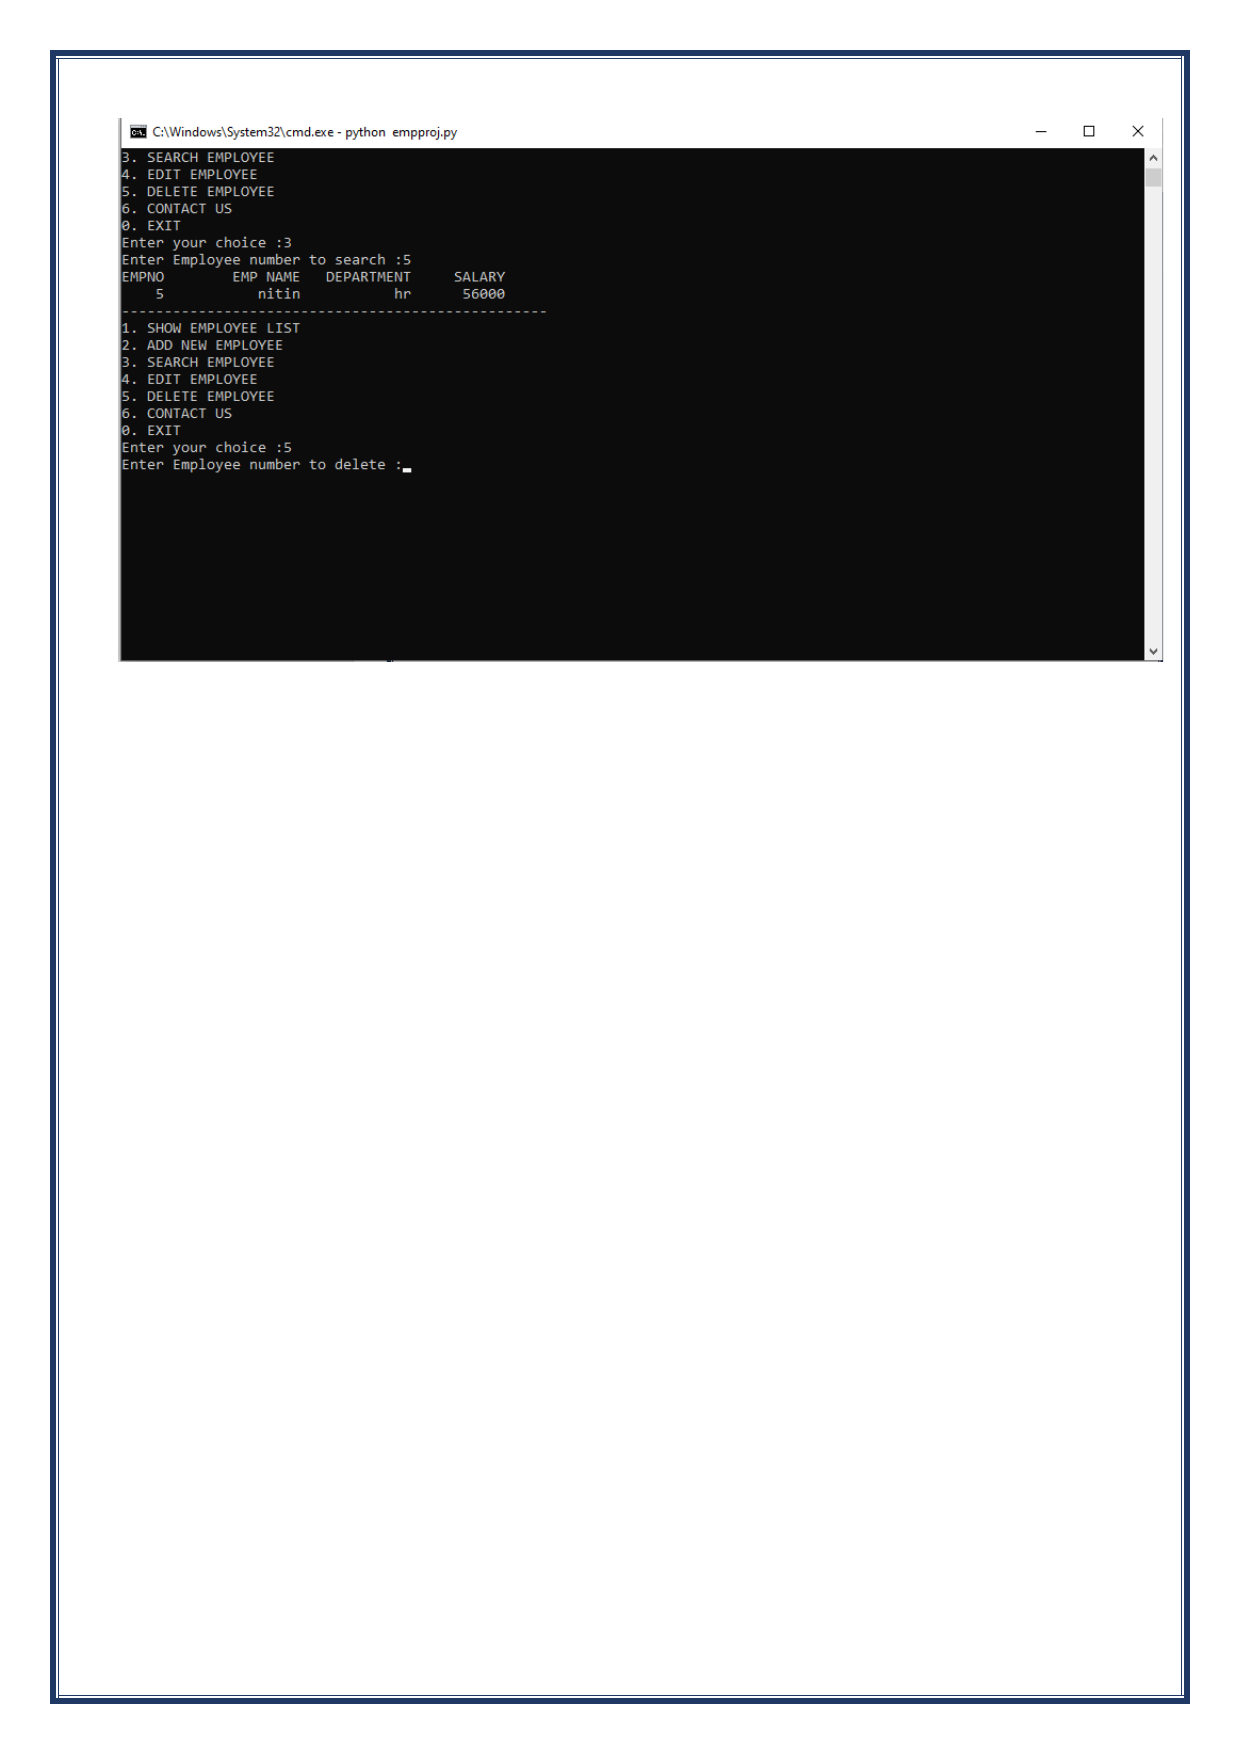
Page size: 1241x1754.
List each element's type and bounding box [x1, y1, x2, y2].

picture [118, 118, 1164, 662]
